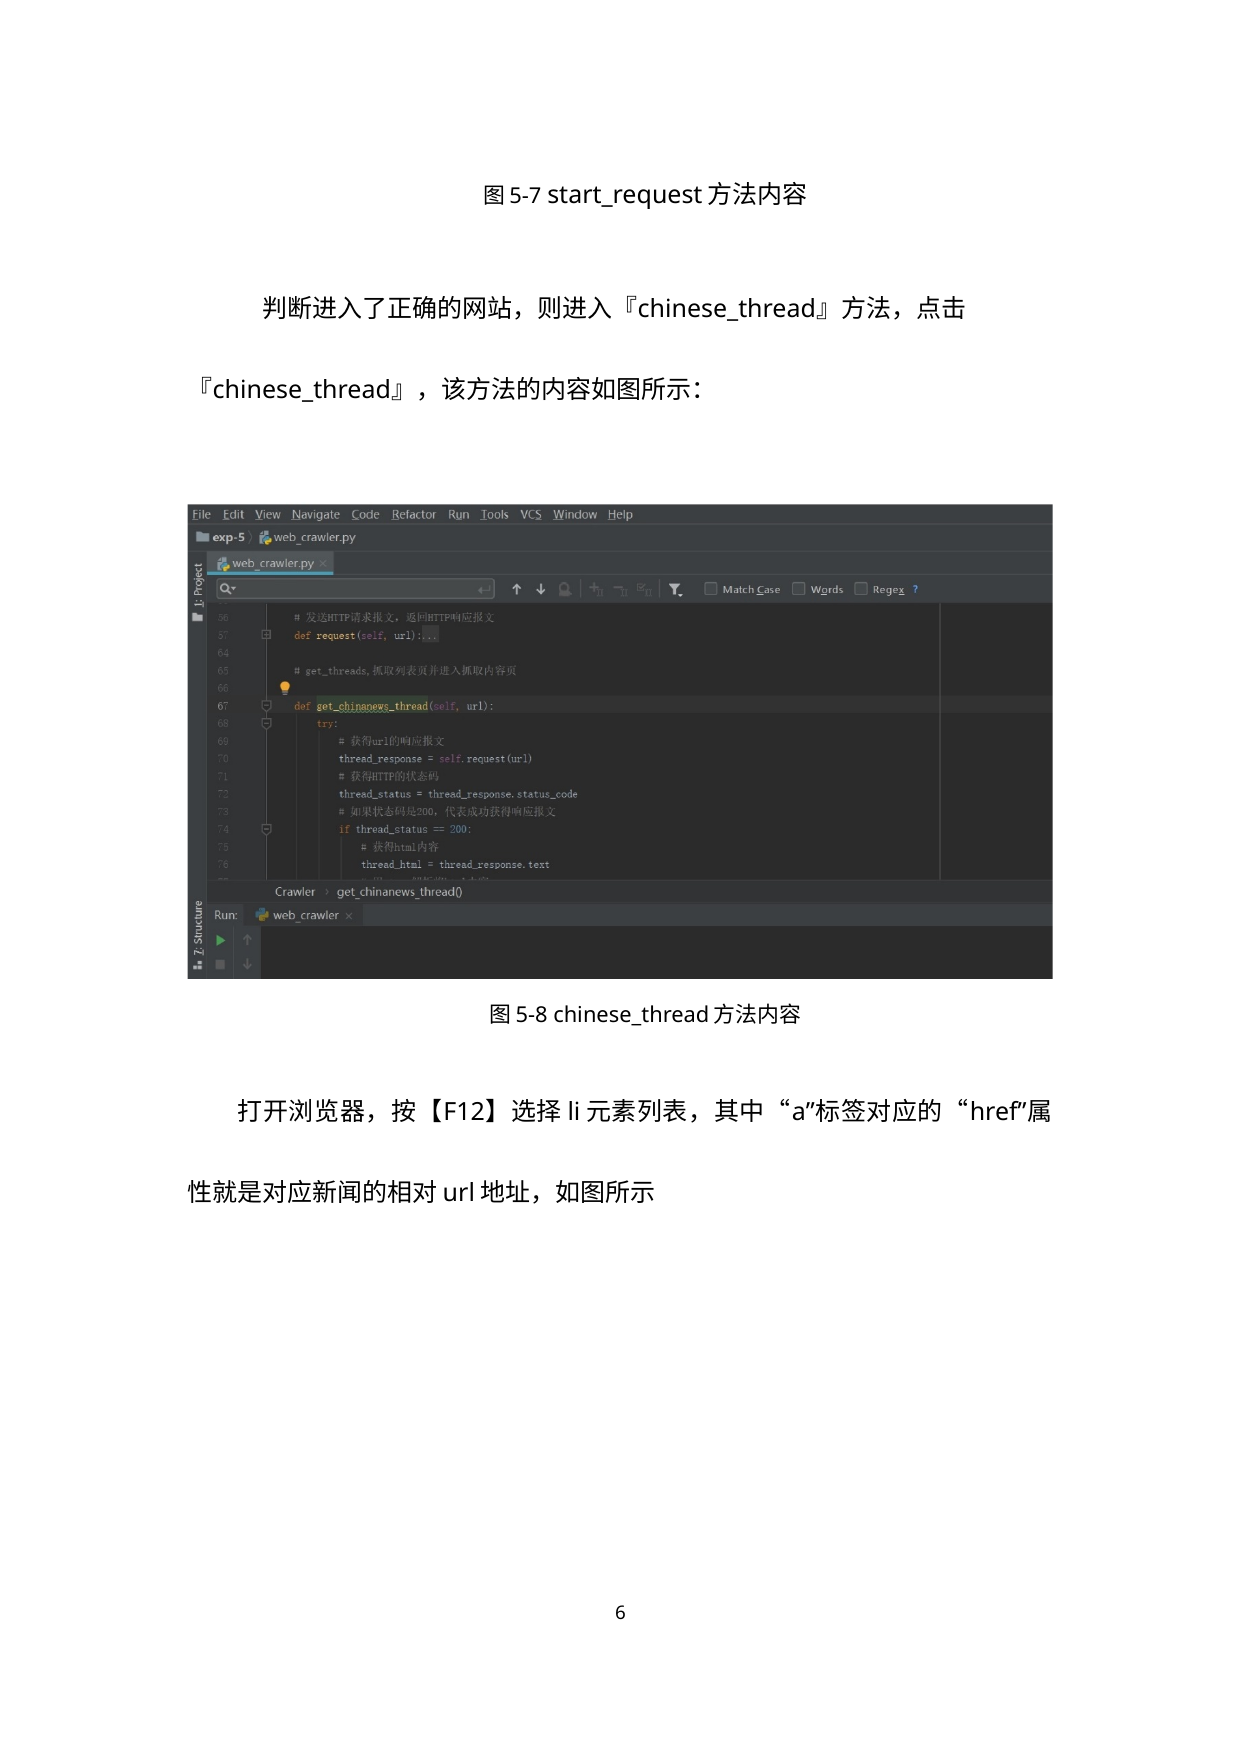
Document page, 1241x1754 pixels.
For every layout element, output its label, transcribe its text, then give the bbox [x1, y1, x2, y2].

picture [187, 502, 1053, 979]
text 图5-8 chinese_thread方法内容 [187, 997, 1053, 1029]
text 打开浏览器，按【F12】选择li元素列表，其中“a”标签对应的“href”属性就是对应新闻的相对url地址，如图所示 [187, 1077, 1053, 1223]
text 图5-7 start_request方法内容 [187, 160, 1053, 225]
text 判断进入了正确的网站，则进入『chinese_thread』方法，点击『chinese_thread』，该方法的内容如图所示： [187, 274, 1053, 420]
